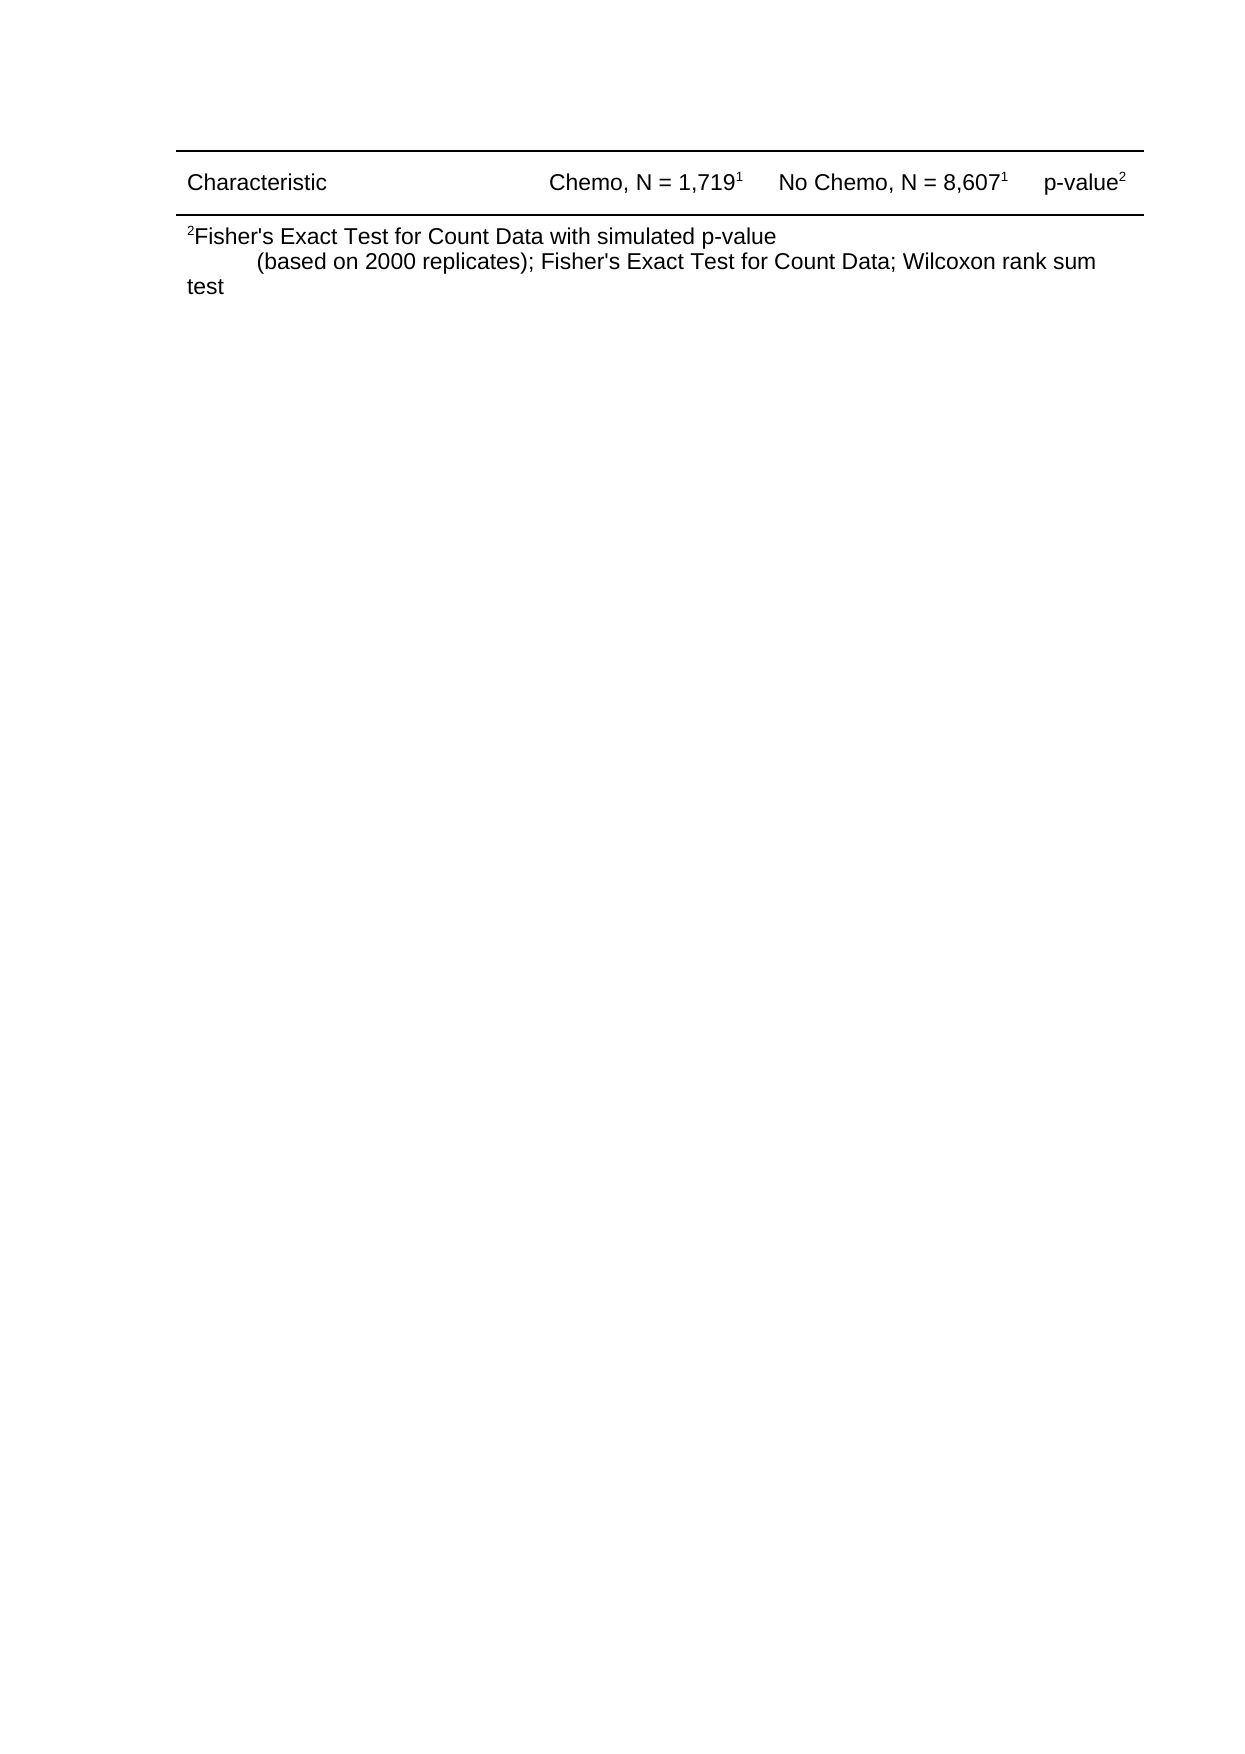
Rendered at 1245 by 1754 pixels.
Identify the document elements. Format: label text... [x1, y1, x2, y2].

table_header p-value2 [1026, 152, 1144, 214]
table_header Characteristic [176, 152, 531, 214]
table_header Chemo, N = 1,7191 [531, 152, 761, 214]
table_header No Chemo, N = 8,6071 [761, 152, 1026, 214]
table_cell 2Fisher's Exact Test for Count Data with simulated p-value (based on 2000 replicates); Fisher's Exact Test for Count Data; Wilcoxon rank sum test [176, 216, 1144, 309]
